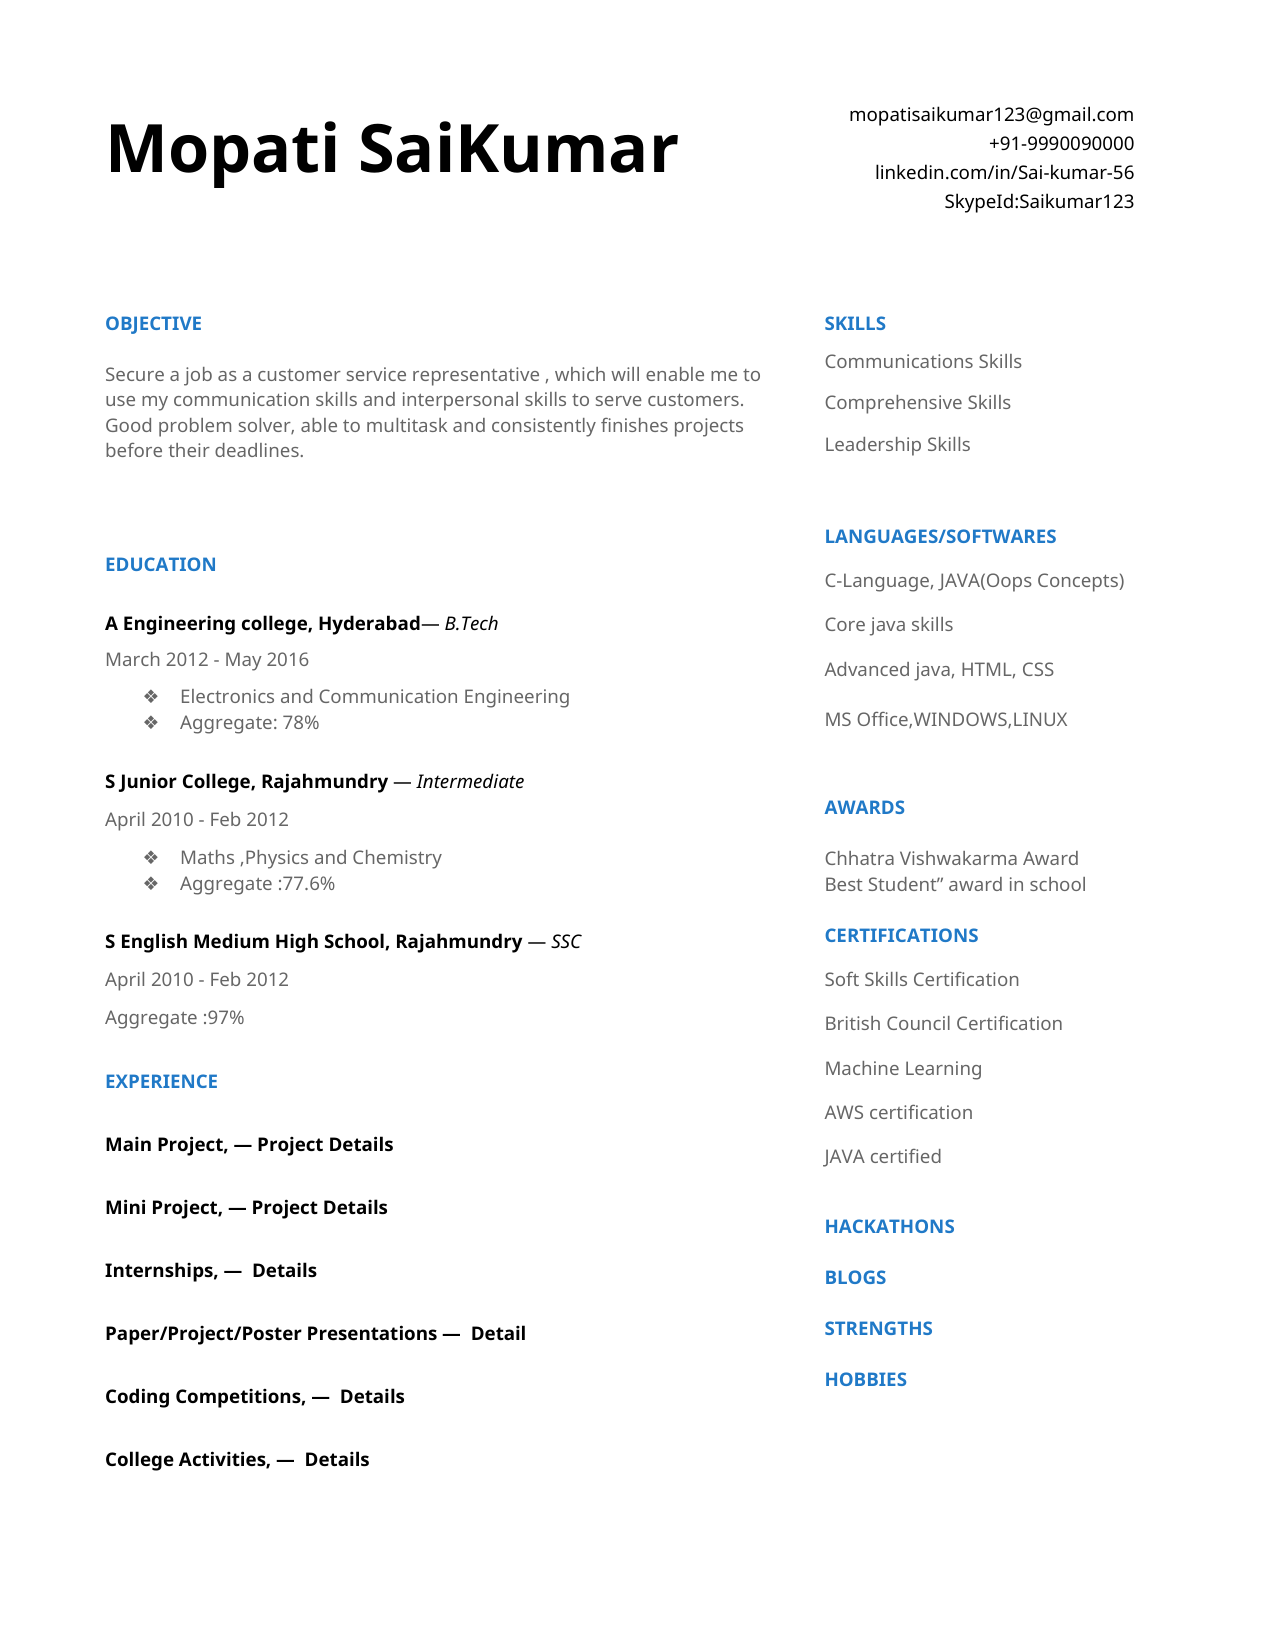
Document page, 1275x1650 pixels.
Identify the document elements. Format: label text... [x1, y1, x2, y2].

table_header mopatisaikumar123@gmail.com +91-9990090000 linkedin.com/in/Sai-kumar-56 SkypeId:Saikumar123 [809, 86, 1181, 232]
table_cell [90, 233, 809, 1495]
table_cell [809, 233, 1181, 1495]
table_header Mopati SaiKumar [90, 86, 809, 232]
